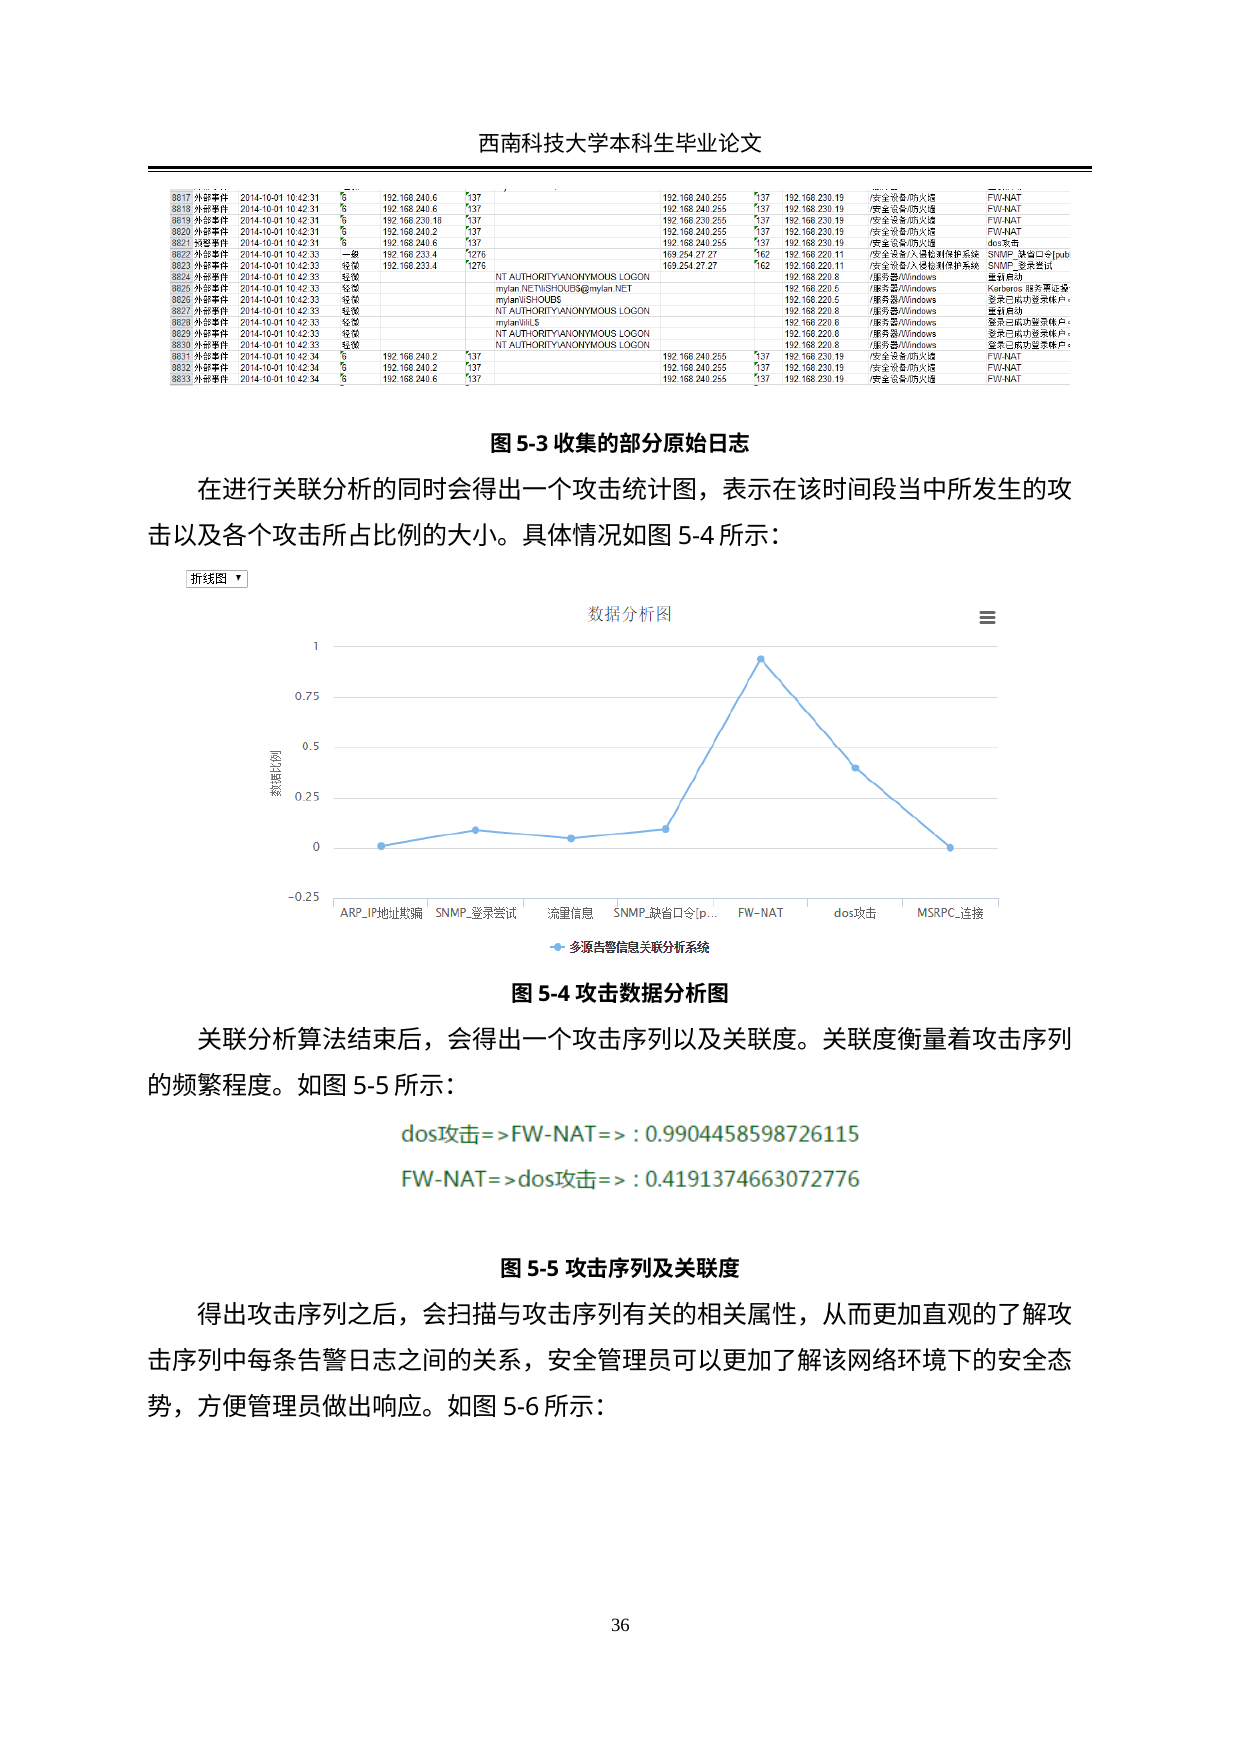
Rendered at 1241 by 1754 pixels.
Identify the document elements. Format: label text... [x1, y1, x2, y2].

text 图5-3 收集的部分原始日志 [148, 419, 1092, 464]
picture [170, 1106, 1071, 1212]
text 图5-5 攻击序列及关联度 [148, 1244, 1092, 1289]
text 关联分析算法结束后，会得出一个攻击序列以及关联度。关联度衡量着攻击序列的频繁程度。如图5-5所示： [148, 1014, 1092, 1106]
picture [170, 556, 1071, 957]
text 在进行关联分析的同时会得出一个攻击统计图，表示在该时间段当中所发生的攻击以及各个攻击所占比例的大小。具体情况如图5-4所示： [148, 464, 1092, 556]
picture [170, 189, 1071, 386]
text 得出攻击序列之后，会扫描与攻击序列有关的相关属性，从而更加直观的了解攻击序列中每条告警日志之间的关系，安全管理员可以更加了解该网络环境下的安全态势，方便管理员做出响应。如图5-6所示： [148, 1289, 1092, 1427]
text 图5-4 攻击数据分析图 [148, 969, 1092, 1014]
